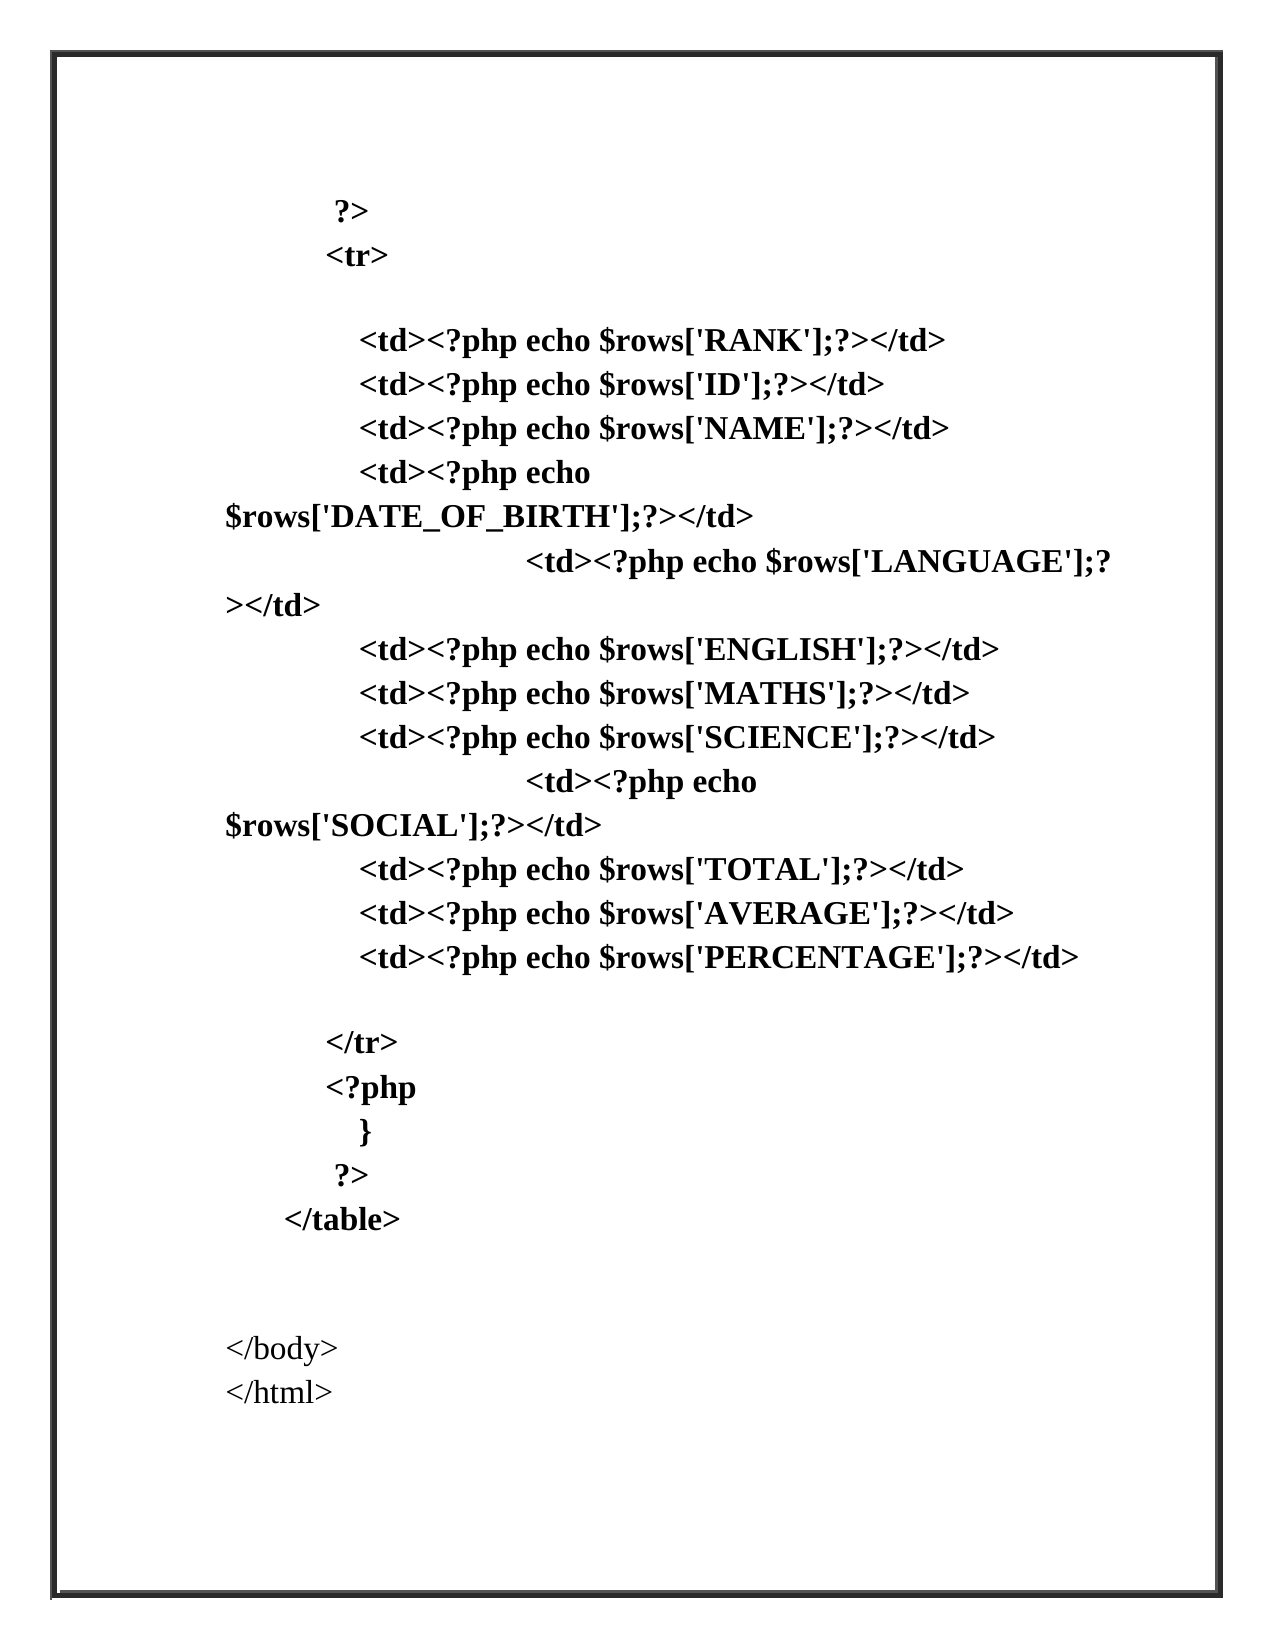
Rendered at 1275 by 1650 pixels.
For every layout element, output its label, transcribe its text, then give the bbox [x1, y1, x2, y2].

list </tr> [225, 1023, 1125, 1061]
list </table> [225, 1199, 1125, 1237]
list } [225, 1111, 1125, 1149]
list </html> [225, 1372, 1125, 1411]
list <td><?php echo $rows['RANK'];?></td> [225, 321, 1125, 359]
list <td><?php echo $rows['TOTAL'];?></td> [225, 849, 1125, 888]
list <?php [225, 1067, 1125, 1105]
list ?> [225, 191, 1125, 230]
list <td><?php echo $rows['SCIENCE'];?></td> [225, 717, 1125, 755]
list <td><?php echo $rows['DATE_OF_BIRTH'];?></td> [225, 453, 1125, 535]
list <td><?php echo $rows['PERCENTAGE'];?></td> [225, 937, 1125, 976]
list <td><?php echo $rows['AVERAGE'];?></td> [225, 893, 1125, 932]
list <td><?php echo $rows['ID'];?></td> [225, 364, 1125, 403]
list <td><?php echo $rows['MATHS'];?></td> [225, 673, 1125, 711]
list ?> [225, 1155, 1125, 1193]
list </body> [225, 1328, 1125, 1366]
list <tr> [225, 236, 1125, 274]
list <td><?php echo $rows['SOCIAL'];?></td> [225, 761, 1125, 843]
list <td><?php echo $rows['ENGLISH'];?></td> [225, 629, 1125, 667]
list <td><?php echo $rows['NAME'];?></td> [225, 409, 1125, 447]
list <td><?php echo $rows['LANGUAGE'];?></td> [225, 541, 1125, 623]
